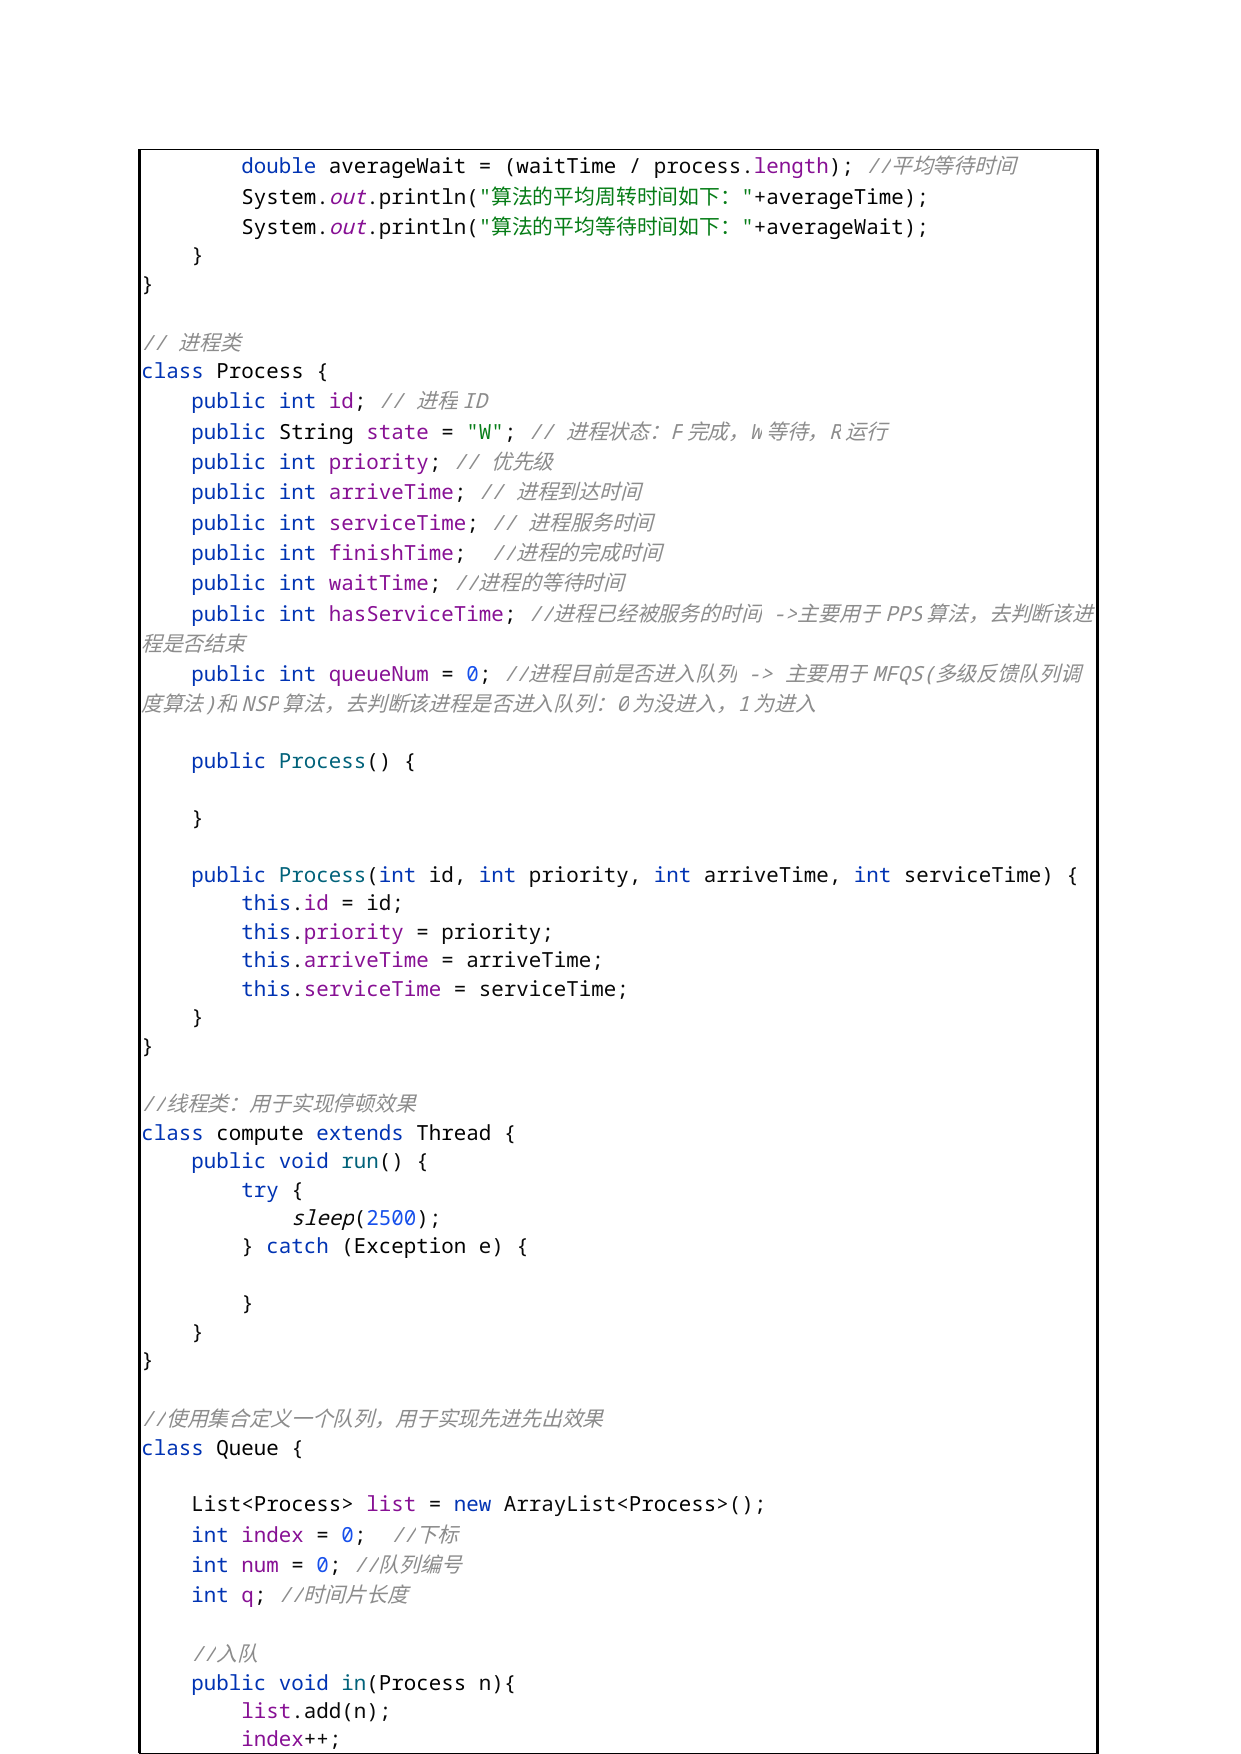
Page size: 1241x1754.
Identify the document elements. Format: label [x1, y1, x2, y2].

table_cell [141, 150, 1096, 1753]
